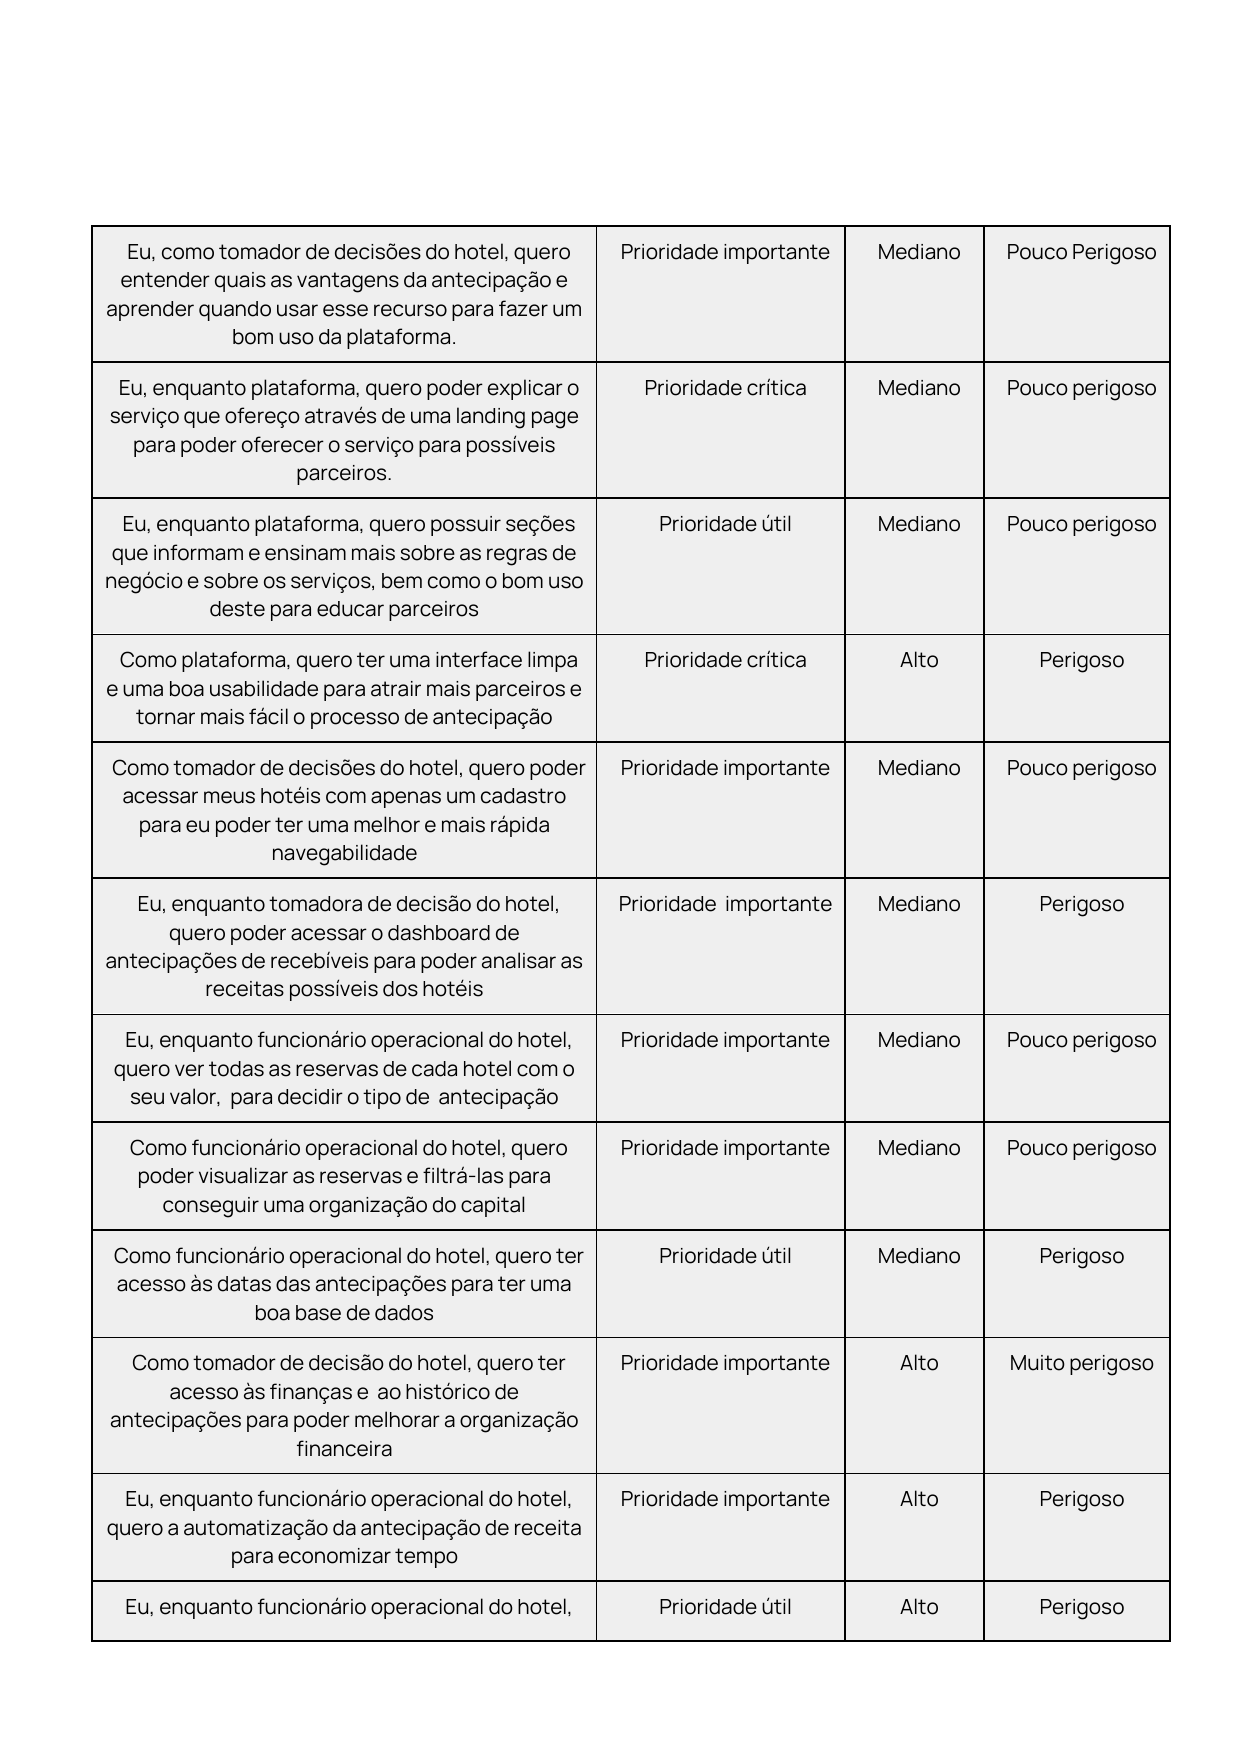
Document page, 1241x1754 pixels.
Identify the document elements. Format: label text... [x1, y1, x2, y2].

table_cell Alto [846, 1474, 983, 1580]
table_cell Como funcionário operacional do hotel, quero ter acesso às datas das antecipações para ter uma boa base de dados [93, 1231, 596, 1337]
table_cell Pouco perigoso [985, 1123, 1169, 1229]
table_cell Pouco Perigoso [985, 227, 1169, 361]
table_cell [93, 1582, 596, 1640]
table_cell Mediano [846, 363, 983, 497]
table_cell Pouco perigoso [985, 499, 1169, 633]
table_cell Prioridade crítica [597, 635, 844, 741]
table_cell Perigoso [985, 1582, 1169, 1640]
table_cell Mediano [846, 1015, 983, 1121]
table_cell Eu, enquanto funcionário operacional do hotel, quero ver todas as reservas de cada hotel com o seu valor, para decidir o tipo de antecipação [93, 1015, 596, 1121]
table_cell Mediano [846, 227, 983, 361]
table_cell Perigoso [985, 635, 1169, 741]
table_cell Alto [846, 635, 983, 741]
table_cell Eu, enquanto funcionário operacional do hotel, quero a automatização da antecipação de receita para economizar tempo [93, 1474, 596, 1580]
table_cell Prioridade importante [597, 743, 844, 877]
table_cell Perigoso [985, 1231, 1169, 1337]
table_cell Muito perigoso [985, 1338, 1169, 1473]
table_cell Prioridade útil [597, 1582, 844, 1640]
table_cell Alto [846, 1338, 983, 1473]
table_cell Prioridade importante [597, 227, 844, 361]
table_cell Eu, enquanto plataforma, quero poder explicar o serviço que ofereço através de uma landing page para poder oferecer o serviço para possíveis parceiros. [93, 363, 596, 497]
table_cell Como tomador de decisão do hotel, quero ter acesso às finanças e ao histórico de antecipações para poder melhorar a organização financeira [93, 1338, 596, 1473]
table_cell Como funcionário operacional do hotel, quero poder visualizar as reservas e filtrá-las para conseguir uma organização do capital [93, 1123, 596, 1229]
table_cell Mediano [846, 1231, 983, 1337]
table_cell Prioridade importante [597, 1123, 844, 1229]
table_cell Mediano [846, 743, 983, 877]
table_cell Prioridade importante [597, 1015, 844, 1121]
table_cell Mediano [846, 1123, 983, 1229]
table_cell Eu, como tomador de decisões do hotel, quero entender quais as vantagens da antecipação e aprender quando usar esse recurso para fazer um bom uso da plataforma. [93, 227, 596, 361]
table_cell Mediano [846, 879, 983, 1013]
table_cell Como tomador de decisões do hotel, quero poder acessar meus hotéis com apenas um cadastro para eu poder ter uma melhor e mais rápida navegabilidade [93, 743, 596, 877]
table_cell Prioridade importante [597, 1474, 844, 1580]
table_cell Prioridade importante [597, 879, 844, 1013]
table_cell Prioridade importante [597, 1338, 844, 1473]
table_cell Eu, enquanto plataforma, quero possuir seções que informam e ensinam mais sobre as regras de negócio e sobre os serviços, bem como o bom uso deste para educar parceiros [93, 499, 596, 633]
table_cell Prioridade útil [597, 499, 844, 633]
table_cell Perigoso [985, 879, 1169, 1013]
table_cell Pouco perigoso [985, 1015, 1169, 1121]
table_cell Eu, enquanto tomadora de decisão do hotel, quero poder acessar o dashboard de antecipações de recebíveis para poder analisar as receitas possíveis dos hotéis [93, 879, 596, 1013]
table_cell Mediano [846, 499, 983, 633]
table_cell Pouco perigoso [985, 363, 1169, 497]
table_cell Perigoso [985, 1474, 1169, 1580]
table_cell Prioridade útil [597, 1231, 844, 1337]
table_cell Prioridade crítica [597, 363, 844, 497]
table_cell Alto [846, 1582, 983, 1640]
table_cell Pouco perigoso [985, 743, 1169, 877]
table_cell Como plataforma, quero ter uma interface limpa e uma boa usabilidade para atrair mais parceiros e tornar mais fácil o processo de antecipação [93, 635, 596, 741]
